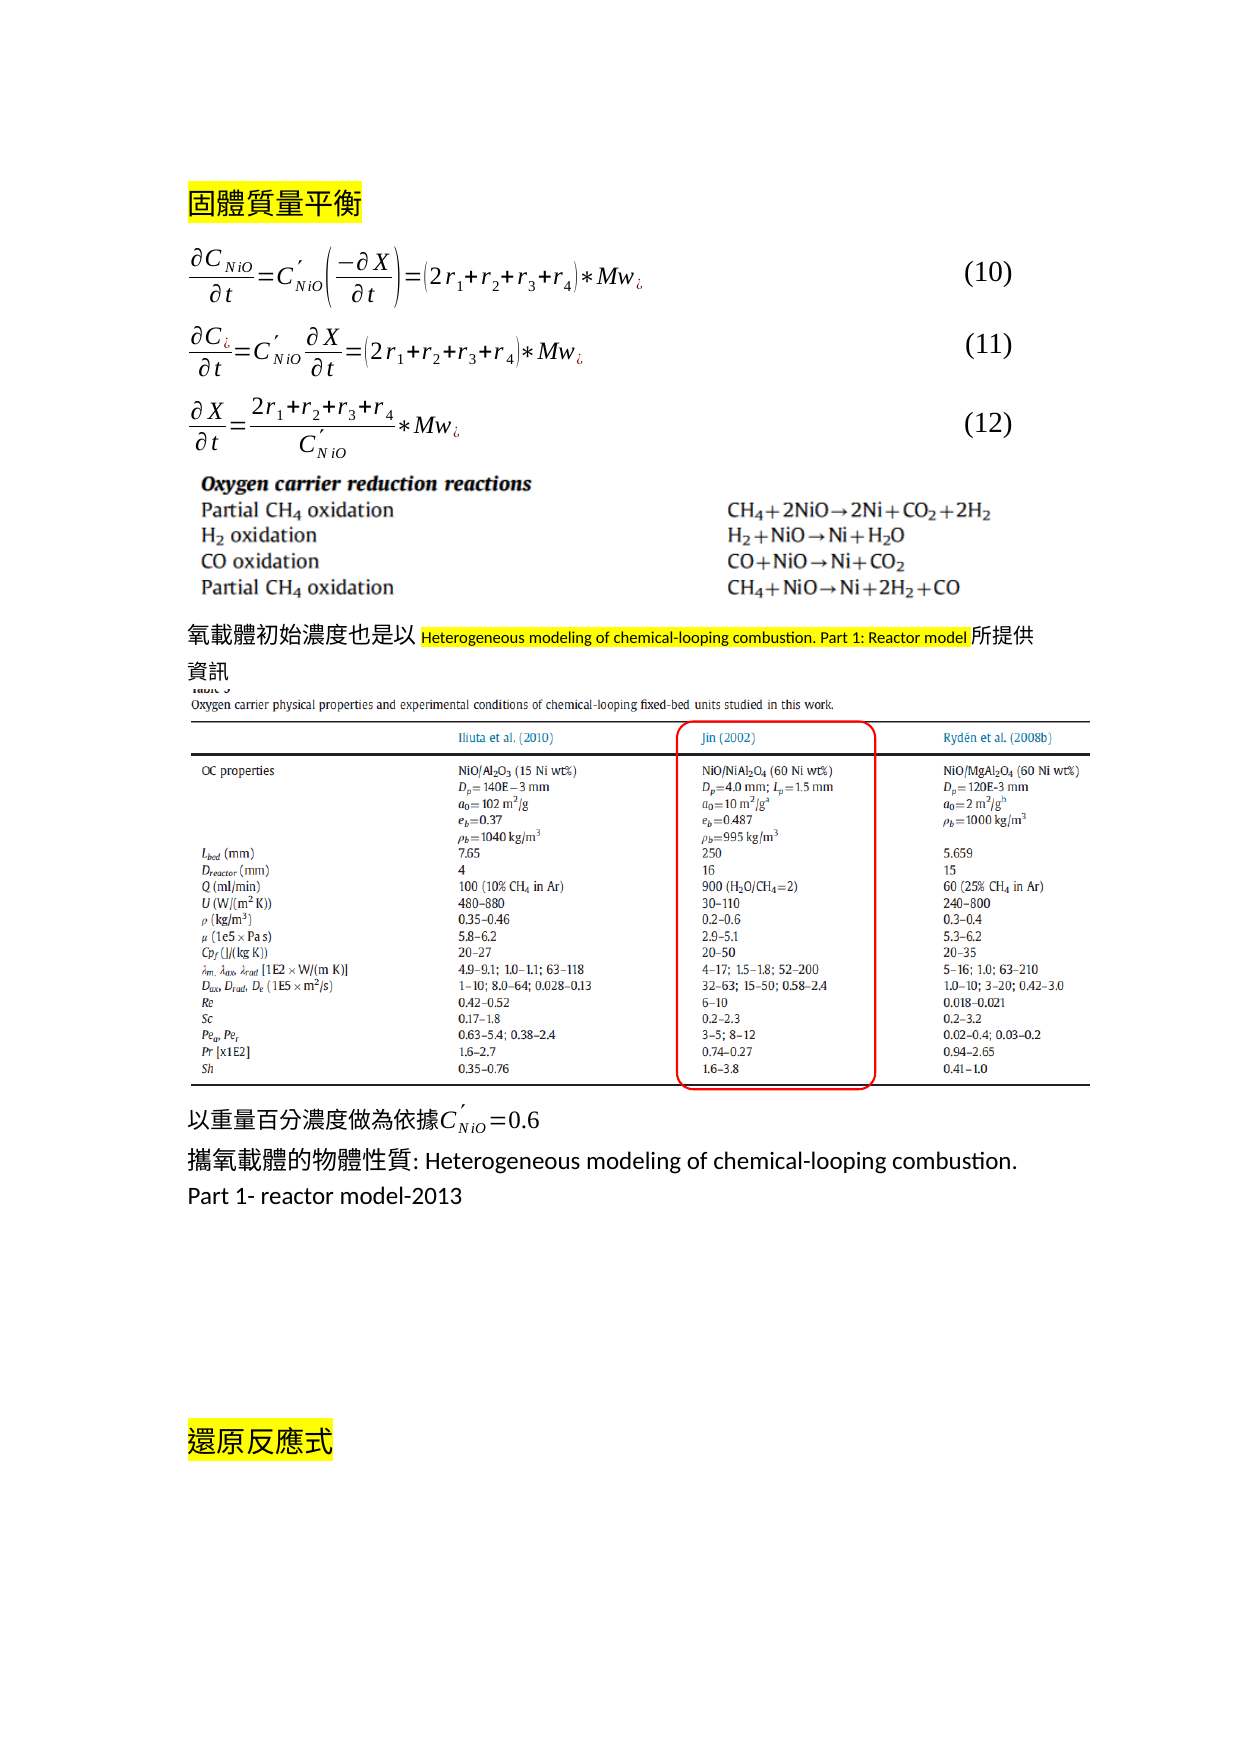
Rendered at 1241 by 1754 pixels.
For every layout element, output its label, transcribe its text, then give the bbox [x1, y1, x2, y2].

text (12) [187, 389, 1053, 464]
text 以重量百分濃度做為依據 [187, 1102, 1053, 1139]
text (10) [187, 239, 1053, 314]
text 還原反應式 [187, 1402, 1053, 1477]
text 固體質量平衡 [187, 164, 1053, 239]
text (11) [187, 314, 1053, 389]
picture [187, 464, 1053, 612]
text 氧載體初始濃度也是以Heterogeneous modeling of chemical-looping combustion. Part 1: Reactor model 所提供資訊 [187, 614, 1053, 689]
text 攜氧載體的物體性質: Heterogeneous modeling of chemical-looping combustion. Part 1- reactor model-2013 [187, 1139, 1053, 1214]
picture [187, 689, 1110, 1094]
